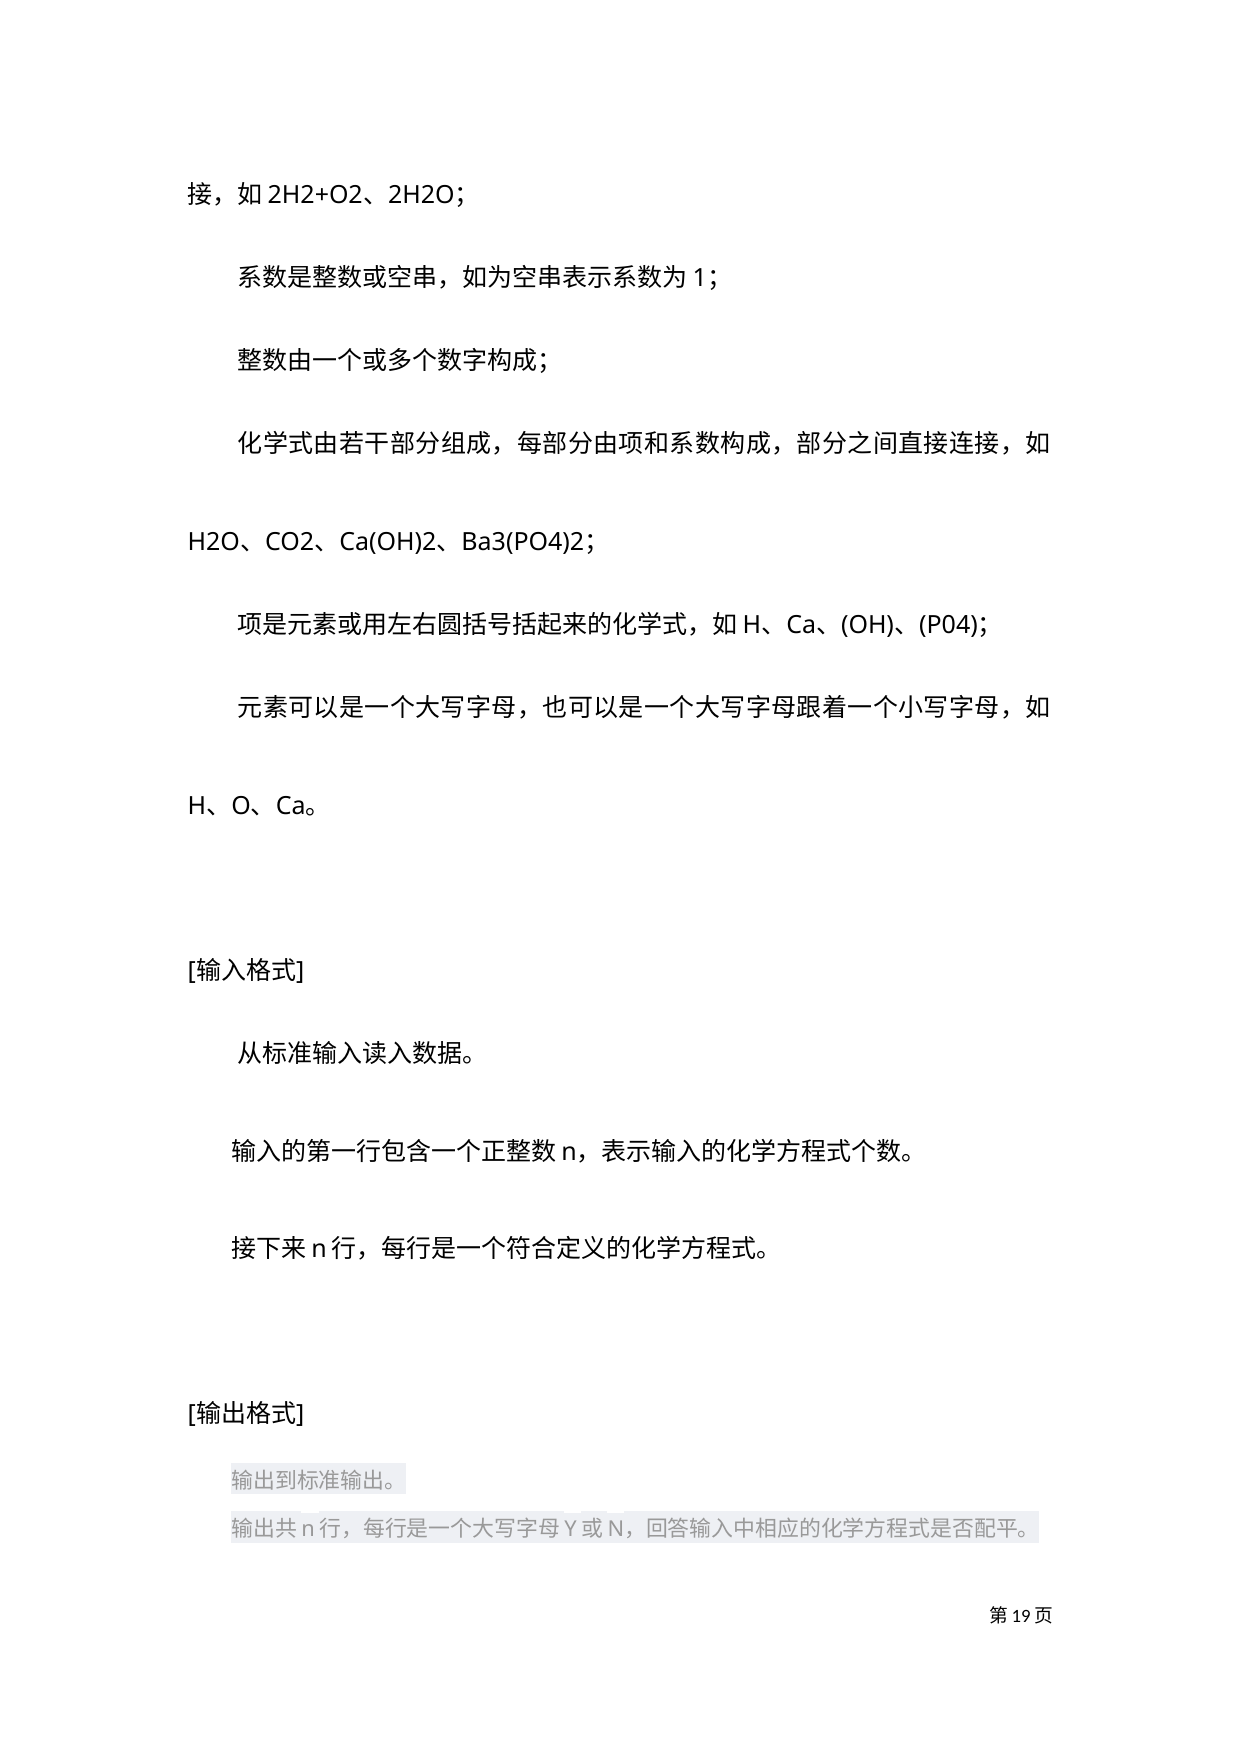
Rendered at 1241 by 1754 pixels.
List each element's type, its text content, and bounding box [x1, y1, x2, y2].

text [输入格式] [187, 936, 1053, 1001]
text 系数是整数或空串，如为空串表示系数为1； [187, 243, 1053, 308]
text 化学式由若干部分组成，每部分由项和系数构成，部分之间直接连接，如H2O、CO2、Ca(OH)2、Ba3(PO4)2； [187, 409, 1053, 572]
text 整数由一个或多个数字构成； [187, 326, 1053, 391]
text 从标准输入读入数据。 输入的第一行包含一个正整数n，表示输入的化学方程式个数。 接下来n行，每行是一个符合定义的化学方程式。 [231, 1019, 1053, 1279]
text 元素可以是一个大写字母，也可以是一个大写字母跟着一个小写字母，如H、O、Ca。 [187, 673, 1053, 836]
text 输出到标准输出。 输出共n行，每行是一个大写字母Y或N，回答输入中相应的化学方程式是否配平。 [231, 1462, 1053, 1543]
text 项是元素或用左右圆括号括起来的化学式，如H、Ca、(OH)、(P04)； [187, 590, 1053, 655]
text [输出格式] [187, 1379, 1053, 1444]
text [187, 160, 1053, 225]
